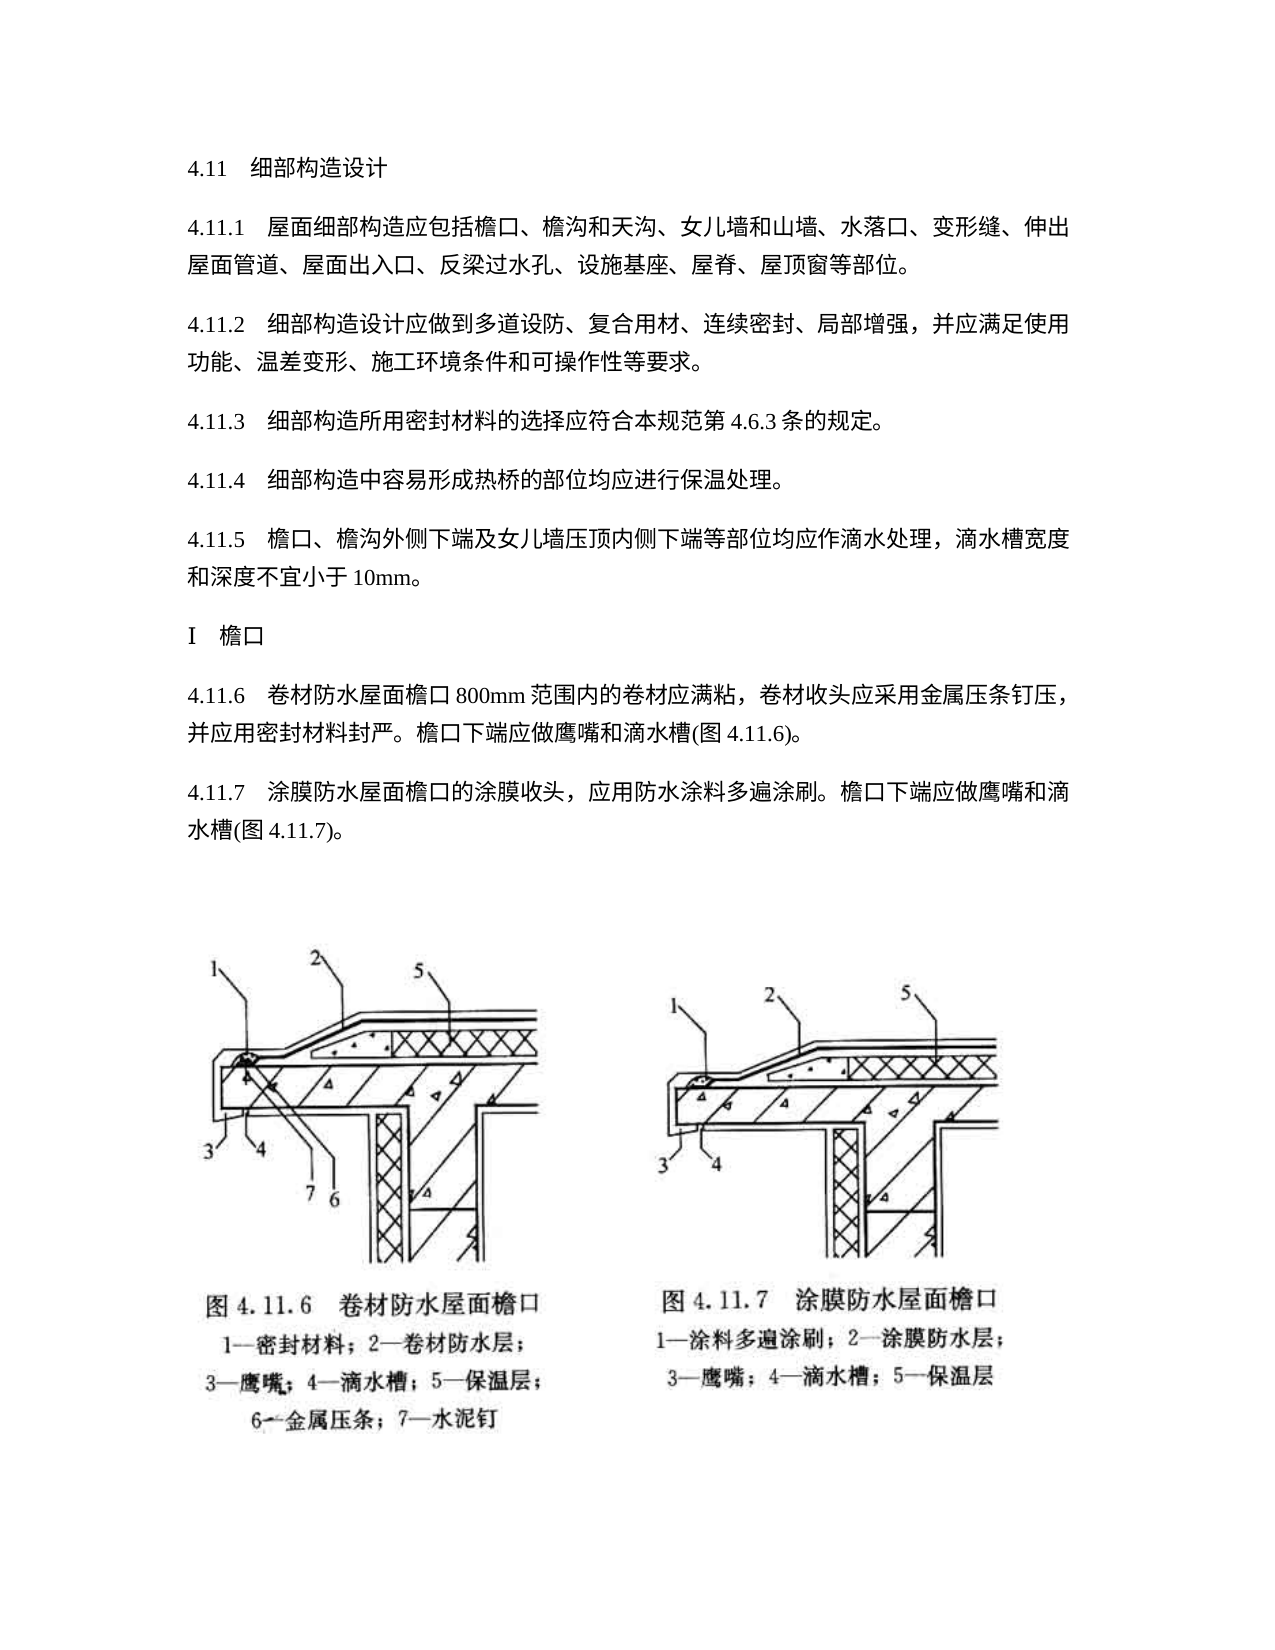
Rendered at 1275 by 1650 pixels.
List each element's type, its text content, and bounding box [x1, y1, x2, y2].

text 4.11 细部构造设计 [187, 150, 1087, 183]
text 4.11.4 细部构造中容易形成热桥的部位均应进行保温处理。 [187, 462, 1087, 495]
text 4.11.3 细部构造所用密封材料的选择应符合本规范第4.6.3条的规定。 [187, 403, 1087, 436]
text 4.11.2 细部构造设计应做到多道设防、复合用材、连续密封、局部增强，并应满足使用功能、温差变形、施工环境条件和可操作性等要求。 [187, 306, 1087, 377]
text 4.11.7 涂膜防水屋面檐口的涂膜收头，应用防水涂料多遍涂刷。檐口下端应做鹰嘴和滴水槽(图4.11.7)。 [187, 774, 1087, 846]
text 4.11.1 屋面细部构造应包括檐口、檐沟和天沟、女儿墙和山墙、水落口、变形缝、伸出屋面管道、屋面出入口、反梁过水孔、设施基座、屋脊、屋顶窗等部位。 [187, 209, 1087, 280]
text 4.11.5 檐口、檐沟外侧下端及女儿墙压顶内侧下端等部位均应作滴水处理，滴水槽宽度和深度不宜小于10mm。 [187, 521, 1087, 592]
text Ⅰ 檐口 [187, 618, 1087, 651]
text 4.11.6 卷材防水屋面檐口800mm范围内的卷材应满粘，卷材收头应采用金属压条钉压，并应用密封材料封严。檐口下端应做鹰嘴和滴水槽(图4.11.6)。 [187, 677, 1087, 748]
picture [187, 922, 1021, 1438]
